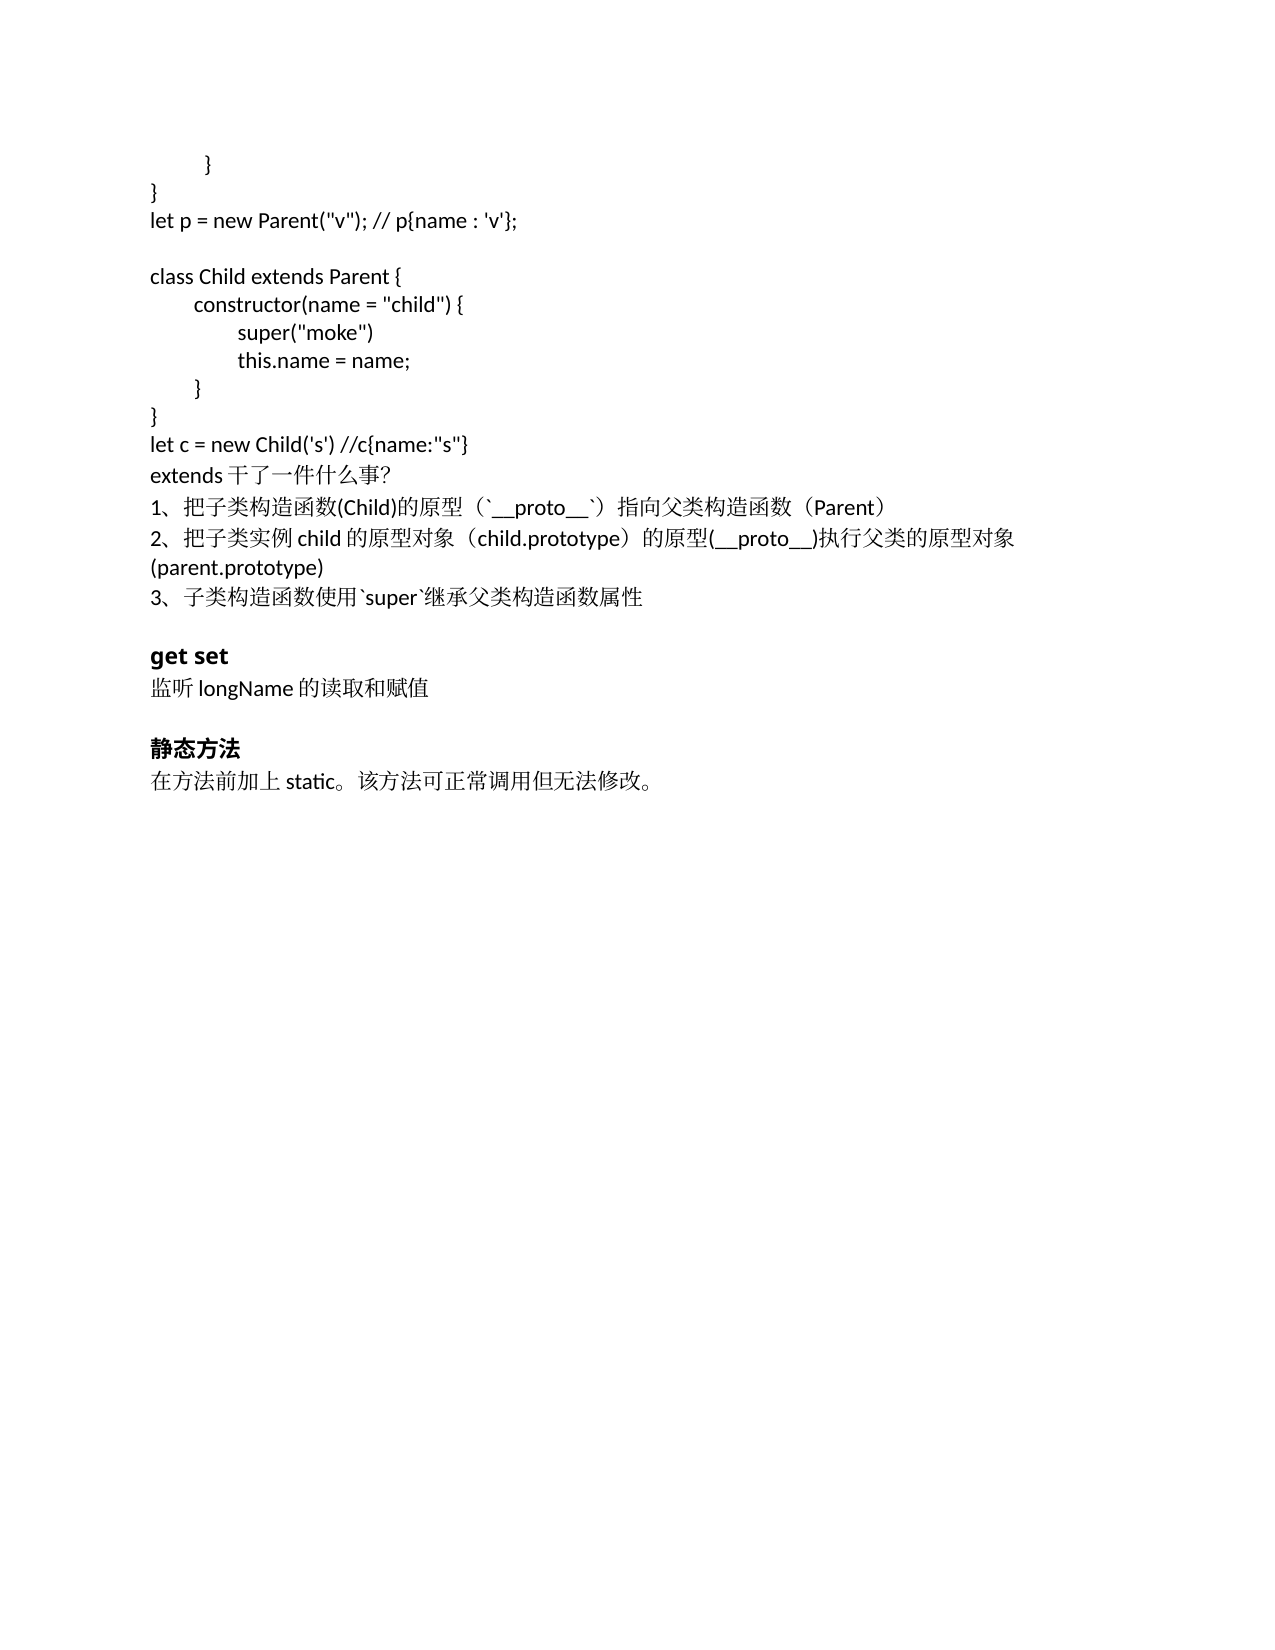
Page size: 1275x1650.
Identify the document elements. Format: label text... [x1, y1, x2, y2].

text } [150, 402, 1125, 430]
text let c = new Child('s') //c{name:"s"} [150, 430, 1125, 458]
text this.name = name; [150, 346, 1125, 374]
text extends干了一件什么事？ [150, 458, 1125, 490]
text constructor(name = "child") { [150, 290, 1125, 318]
text 监听longName的读取和赋值 [150, 671, 1125, 703]
text 3、子类构造函数使用`super`继承父类构造函数属性 [150, 581, 1125, 612]
text } [150, 150, 1125, 178]
text 2、把子类实例child的原型对象（child.prototype）的原型(__proto__)执行父类的原型对象(parent.prototype) [150, 521, 1125, 581]
text } [150, 374, 1125, 402]
text class Child extends Parent { [150, 262, 1125, 290]
text super("moke") [150, 318, 1125, 346]
text } [150, 178, 1125, 206]
text 在方法前加上static。该方法可正常调用但无法修改。 [150, 764, 1125, 796]
text 1、把子类构造函数(Child)的原型（`__proto__`）指向父类构造函数（Parent） [150, 490, 1125, 521]
text let p = new Parent("v"); // p{name : 'v'}; [150, 206, 1125, 234]
